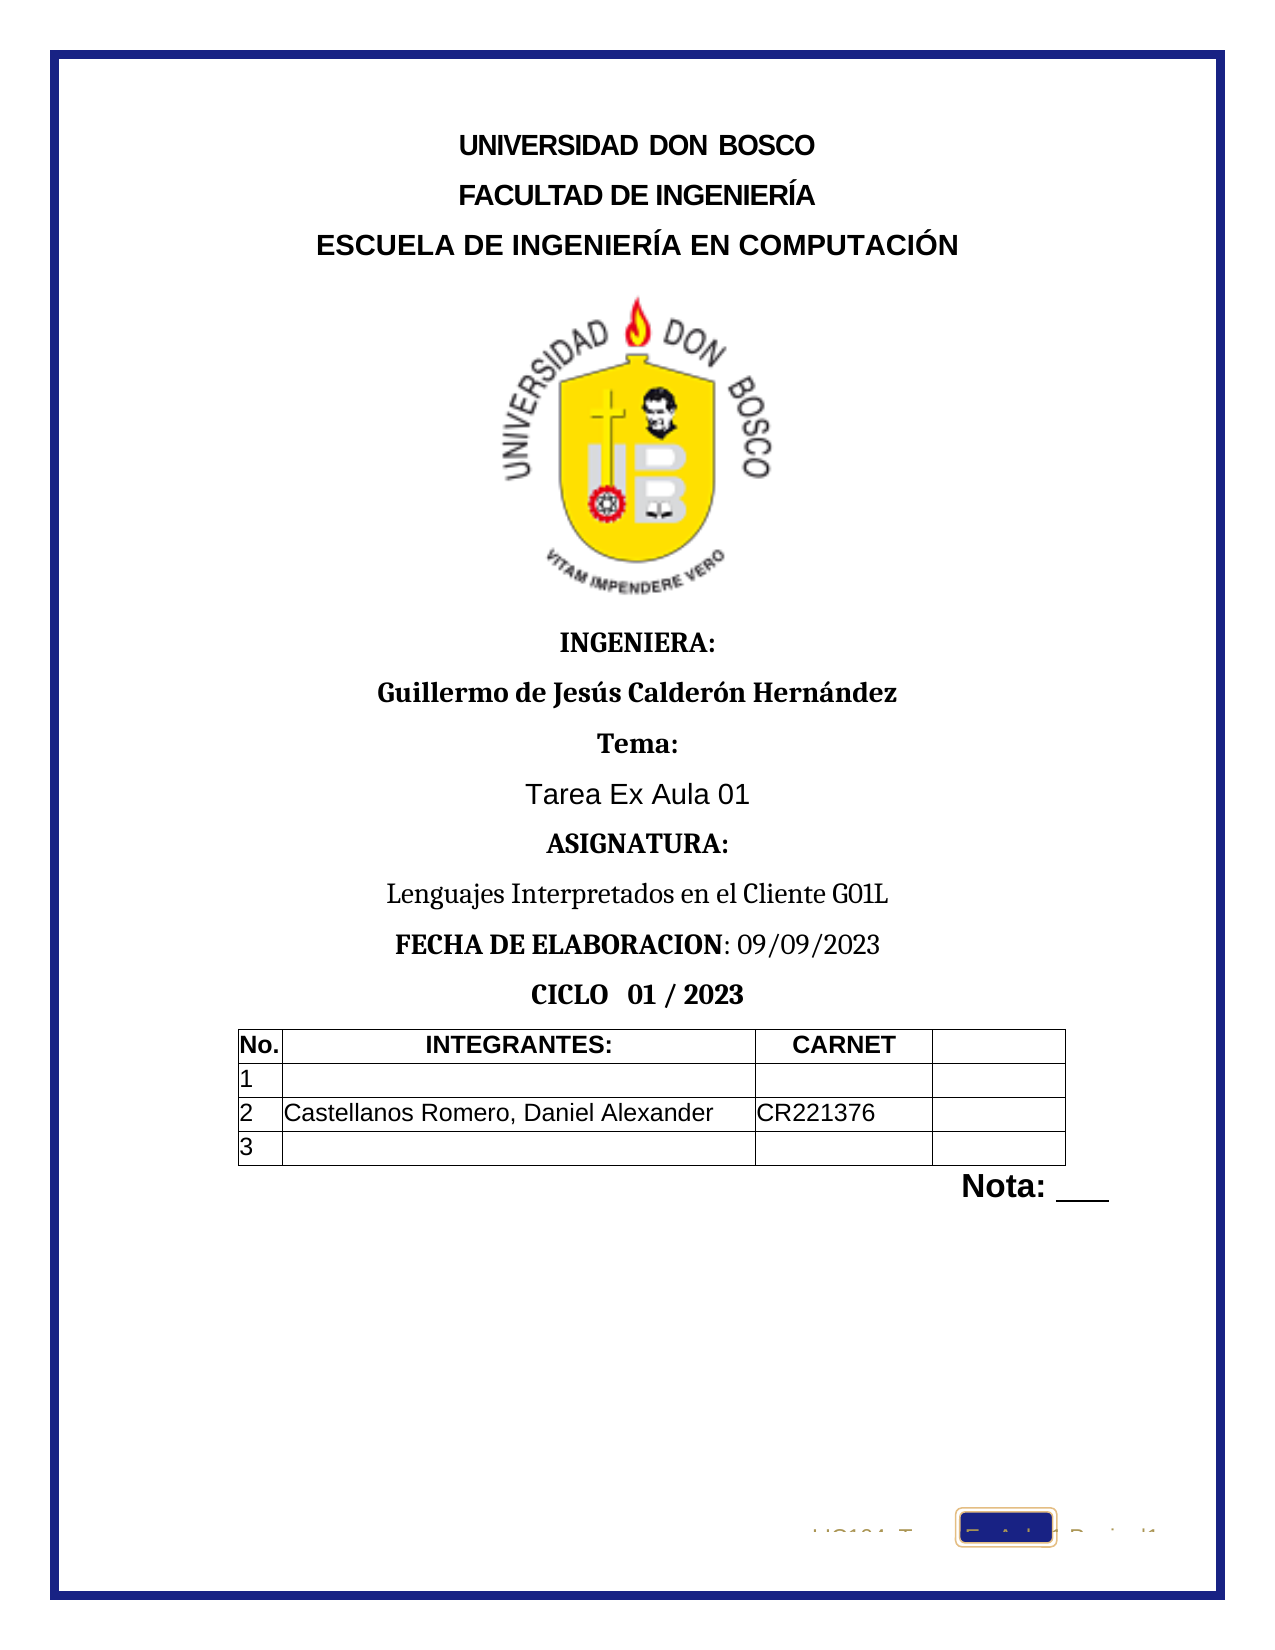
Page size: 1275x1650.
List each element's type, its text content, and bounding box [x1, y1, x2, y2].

table_cell [283, 1064, 755, 1097]
text ESCUELA DE INGENIERÍA EN COMPUTACIÓN [150, 228, 1125, 262]
text Lenguajes Interpretados en el Cliente G01L [150, 878, 1125, 911]
table_cell [756, 1064, 932, 1097]
table_cell [933, 1132, 1065, 1165]
table_header [933, 1030, 1065, 1063]
text Nota: [150, 1166, 1125, 1205]
text Tarea Ex Aula 01 [150, 777, 1125, 811]
title FACULTAD DE INGENIERÍA [150, 178, 1125, 212]
table_cell CR221376 [756, 1098, 932, 1131]
title UNIVERSIDAD DON BOSCO [150, 128, 1125, 161]
table_cell 2 [239, 1098, 282, 1131]
table_cell 3 [239, 1132, 282, 1165]
table_header No. [239, 1030, 282, 1063]
table_cell 1 [239, 1064, 282, 1097]
table_cell [933, 1098, 1065, 1131]
table_cell [283, 1132, 755, 1165]
text Guillermo de Jesús Calderón Hernández [150, 676, 1125, 710]
table_header INTEGRANTES: [283, 1030, 755, 1063]
text INGENIERA: [150, 626, 1125, 660]
table_cell [756, 1132, 932, 1165]
table_cell Castellanos Romero, Daniel Alexander [283, 1098, 755, 1131]
text CICLO 01 / 2023 [150, 978, 1125, 1012]
table_cell [933, 1064, 1065, 1097]
text FECHA DE ELABORACION: 09/09/2023 [150, 928, 1125, 962]
table_header CARNET [756, 1030, 932, 1063]
picture [470, 278, 805, 613]
text Tema: [150, 727, 1125, 760]
text ASIGNATURA: [150, 827, 1125, 861]
